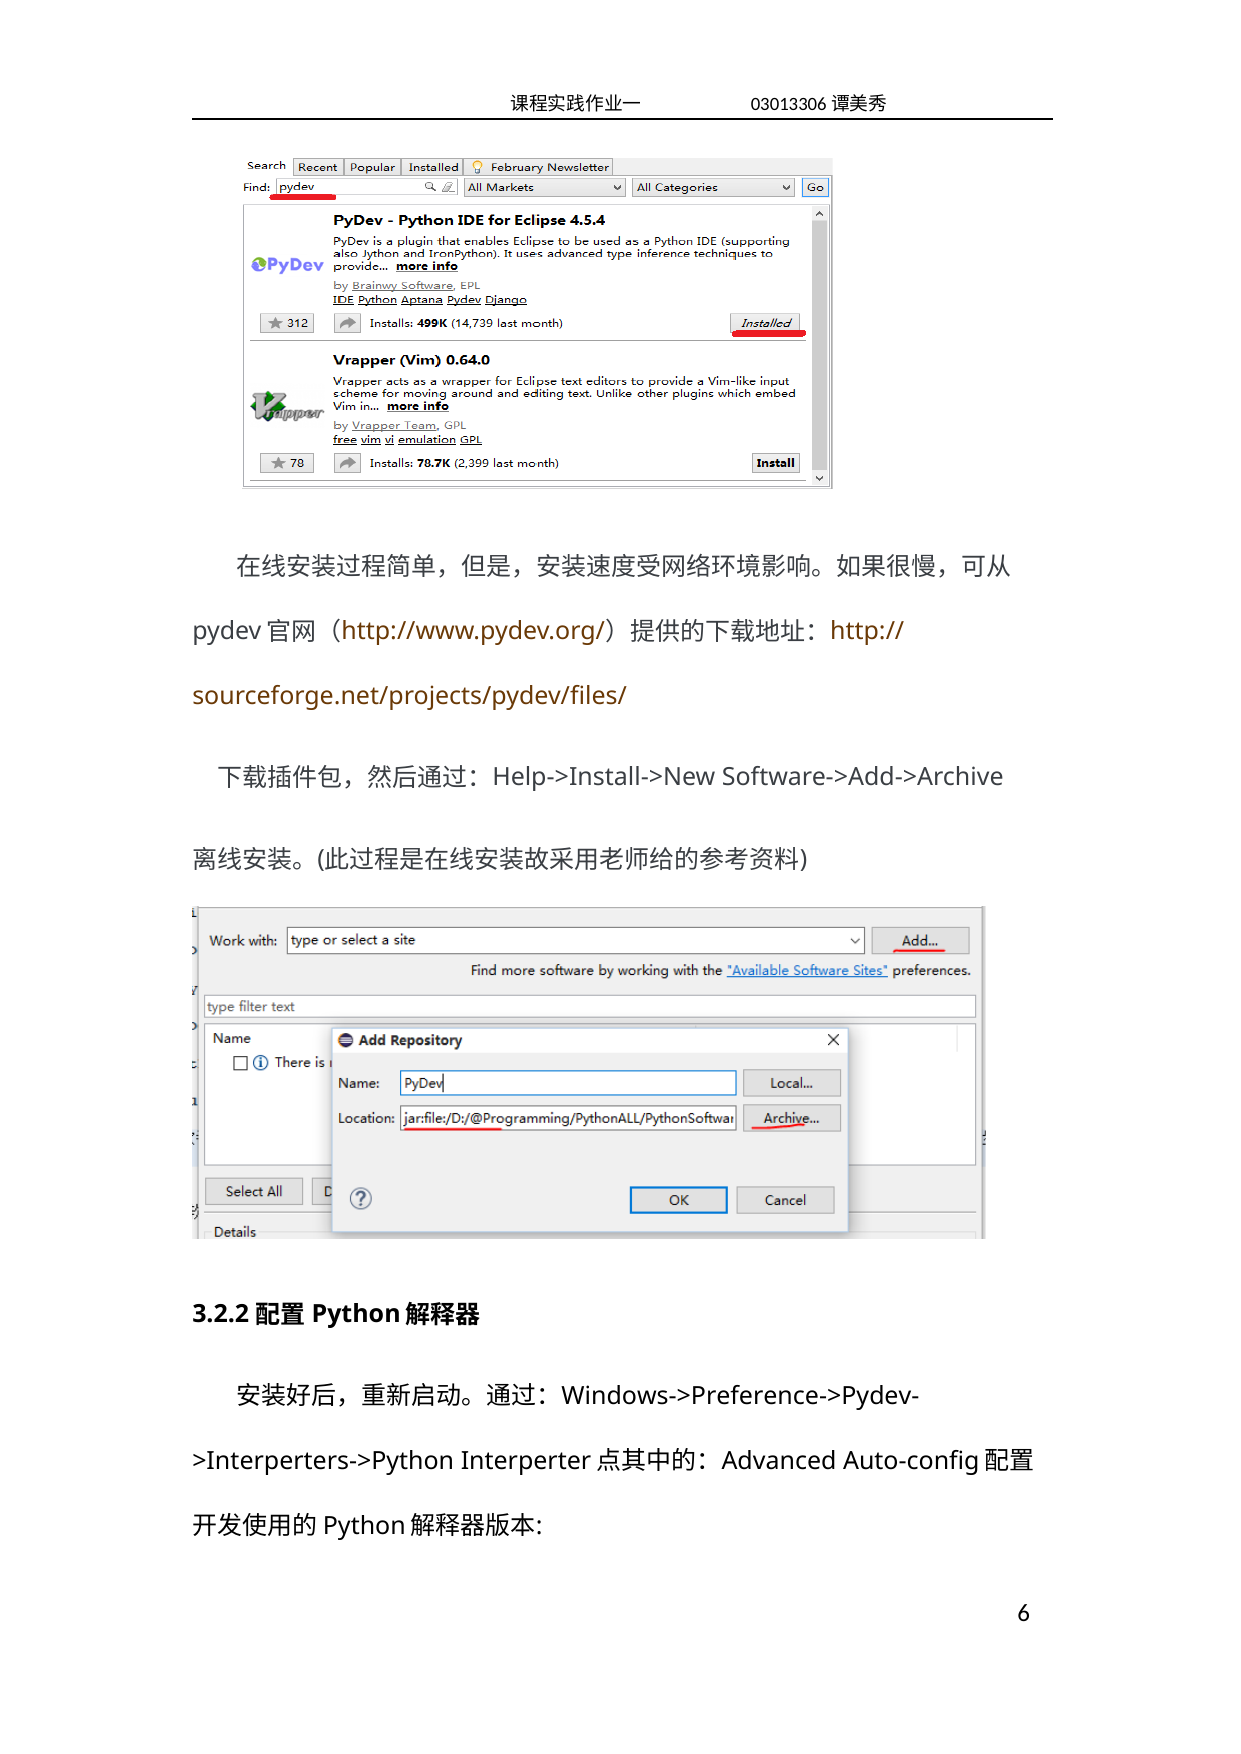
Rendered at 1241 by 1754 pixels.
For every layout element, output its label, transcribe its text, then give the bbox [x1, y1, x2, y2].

text 下载插件包，然后通过：Help->Install->New Software->Add->Archive [192, 743, 1053, 808]
picture [192, 906, 986, 1239]
picture [242, 158, 833, 489]
text 在线安装过程简单，但是，安装速度受网络环境影响。如果很慢，可从pydev官网（http://www.pydev.org/）提供的下载地址：http://sourceforge.net/projects/pydev/files/ [192, 532, 1053, 727]
text 离线安装。(此过程是在线安装故采用老师给的参考资料) [192, 825, 1053, 890]
text 安装好后，重新启动。通过：Windows->Preference->Pydev->Interperters->Python Interperter点其中的：Advanced Auto-config配置开发使用的 Python解释器版本: [192, 1361, 1053, 1556]
text 3.2.2 配置 Python解释器 [192, 1280, 1053, 1345]
